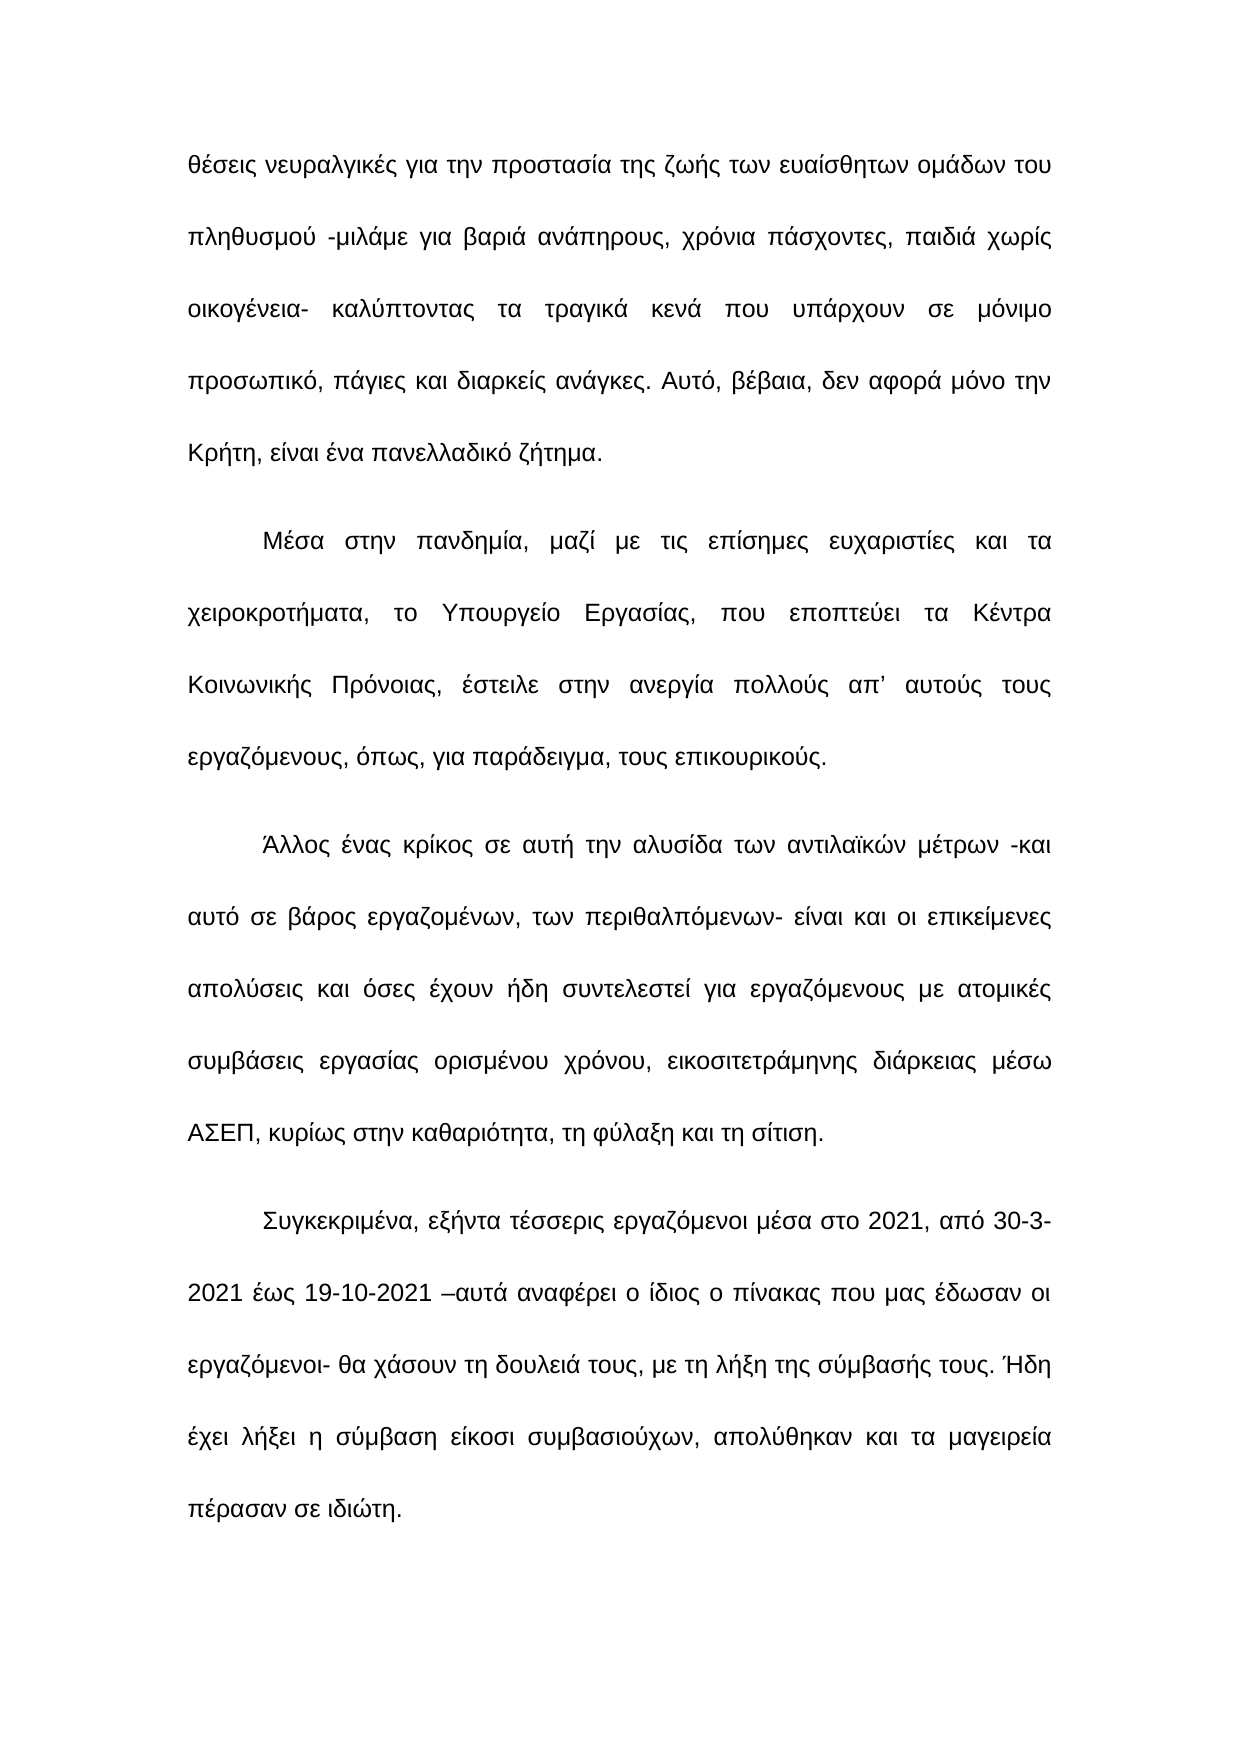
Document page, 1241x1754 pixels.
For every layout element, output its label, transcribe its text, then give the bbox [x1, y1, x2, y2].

text Μέσα στην πανδημία, μαζί με τις επίσημες ευχαριστίες και τα χειροκροτήματα, το Υπουργείο Εργασίας, που εποπτεύει τα Κέντρα Κοινωνικής Πρόνοιας, έστειλε στην ανεργία πολλούς απ’ αυτούς τους εργαζόμενους, όπως, για παράδειγμα, τους επικουρικούς. [187, 526, 1053, 770]
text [187, 150, 1053, 466]
text Άλλος ένας κρίκος σε αυτή την αλυσίδα των αντιλαϊκών μέτρων -και αυτό σε βάρος εργαζομένων, των περιθαλπόμενων- είναι και οι επικείμενες απολύσεις και όσες έχουν ήδη συντελεστεί για εργαζόμενους με ατομικές συμβάσεις εργασίας ορισμένου χρόνου, εικοσιτετράμηνης διάρκειας μέσω ΑΣΕΠ, κυρίως στην καθαριότητα, τη φύλαξη και τη σίτιση. [187, 830, 1053, 1146]
text Συγκεκριμένα, εξήντα τέσσερις εργαζόμενοι μέσα στο 2021, από 30-3-2021 έως 19-10-2021 –αυτά αναφέρει ο ίδιος ο πίνακας που μας έδωσαν οι εργαζόμενοι- θα χάσουν τη δουλειά τους, με τη λήξη της σύμβασής τους. Ήδη έχει λήξει η σύμβαση είκοσι συμβασιούχων, απολύθηκαν και τα μαγειρεία πέρασαν σε ιδιώτη. [187, 1206, 1053, 1522]
